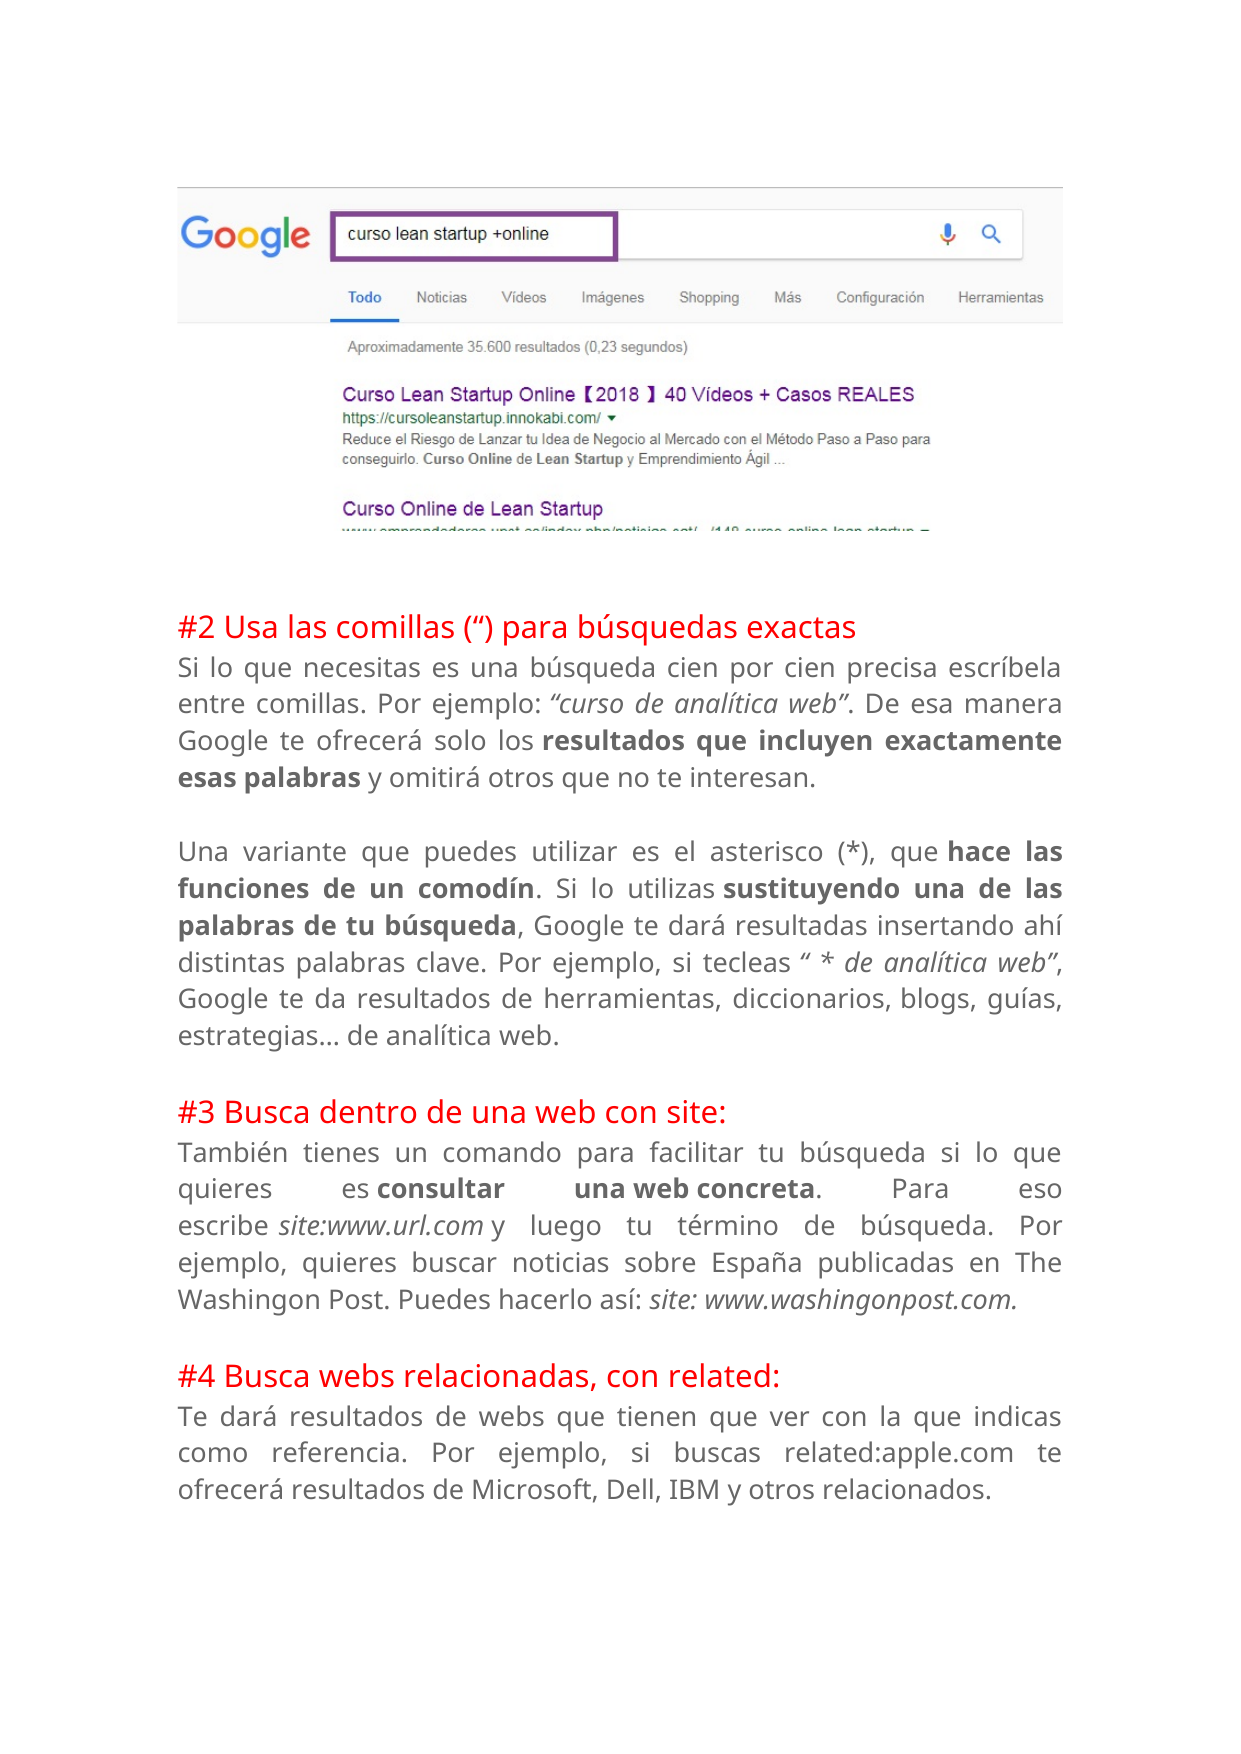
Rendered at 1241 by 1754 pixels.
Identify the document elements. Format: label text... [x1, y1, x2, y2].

subtitle #4 Busca webs relacionadas, con related: [177, 1354, 1063, 1397]
subtitle #3 Busca dentro de una web con site: [177, 1091, 1063, 1133]
subtitle #2 Usa las comillas (“) para búsquedas exactas [177, 605, 1063, 648]
picture [177, 186, 1063, 531]
text Si lo que necesitas es una búsqueda cien por cien precisa escríbela entre comillas. Por ejemplo: “curso de analítica web”. De esa manera Google te ofrecerá solo los resultados que incluyen exactamente esas palabras y omitirá otros que no te interesan. [177, 648, 1063, 796]
text Una variante que puedes utilizar es el asterisco (*), que hace las funciones de un comodín. Si lo utilizas sustituyendo una de las palabras de tu búsqueda, Google te dará resultadas insertando ahí distintas palabras clave. Por ejemplo, si tecleas “ * de analítica web”, Google te da resultados de herramientas, diccionarios, blogs, guías, estrategias… de analítica web. [177, 832, 1063, 1054]
text También tienes un comando para facilitar tu búsqueda si lo que quieres es consultar una web concreta. Para eso escribe site:www.url.com y luego tu término de búsqueda. Por ejemplo, quieres buscar noticias sobre España publicadas en The Washingon Post. Puedes hacerlo así: site: www.washingonpost.com. [177, 1133, 1063, 1317]
text Te dará resultados de webs que tienen que ver con la que indicas como referencia. Por ejemplo, si buscas related:apple.com te ofrecerá resultados de Microsoft, Dell, IBM y otros relacionados. [177, 1397, 1063, 1508]
